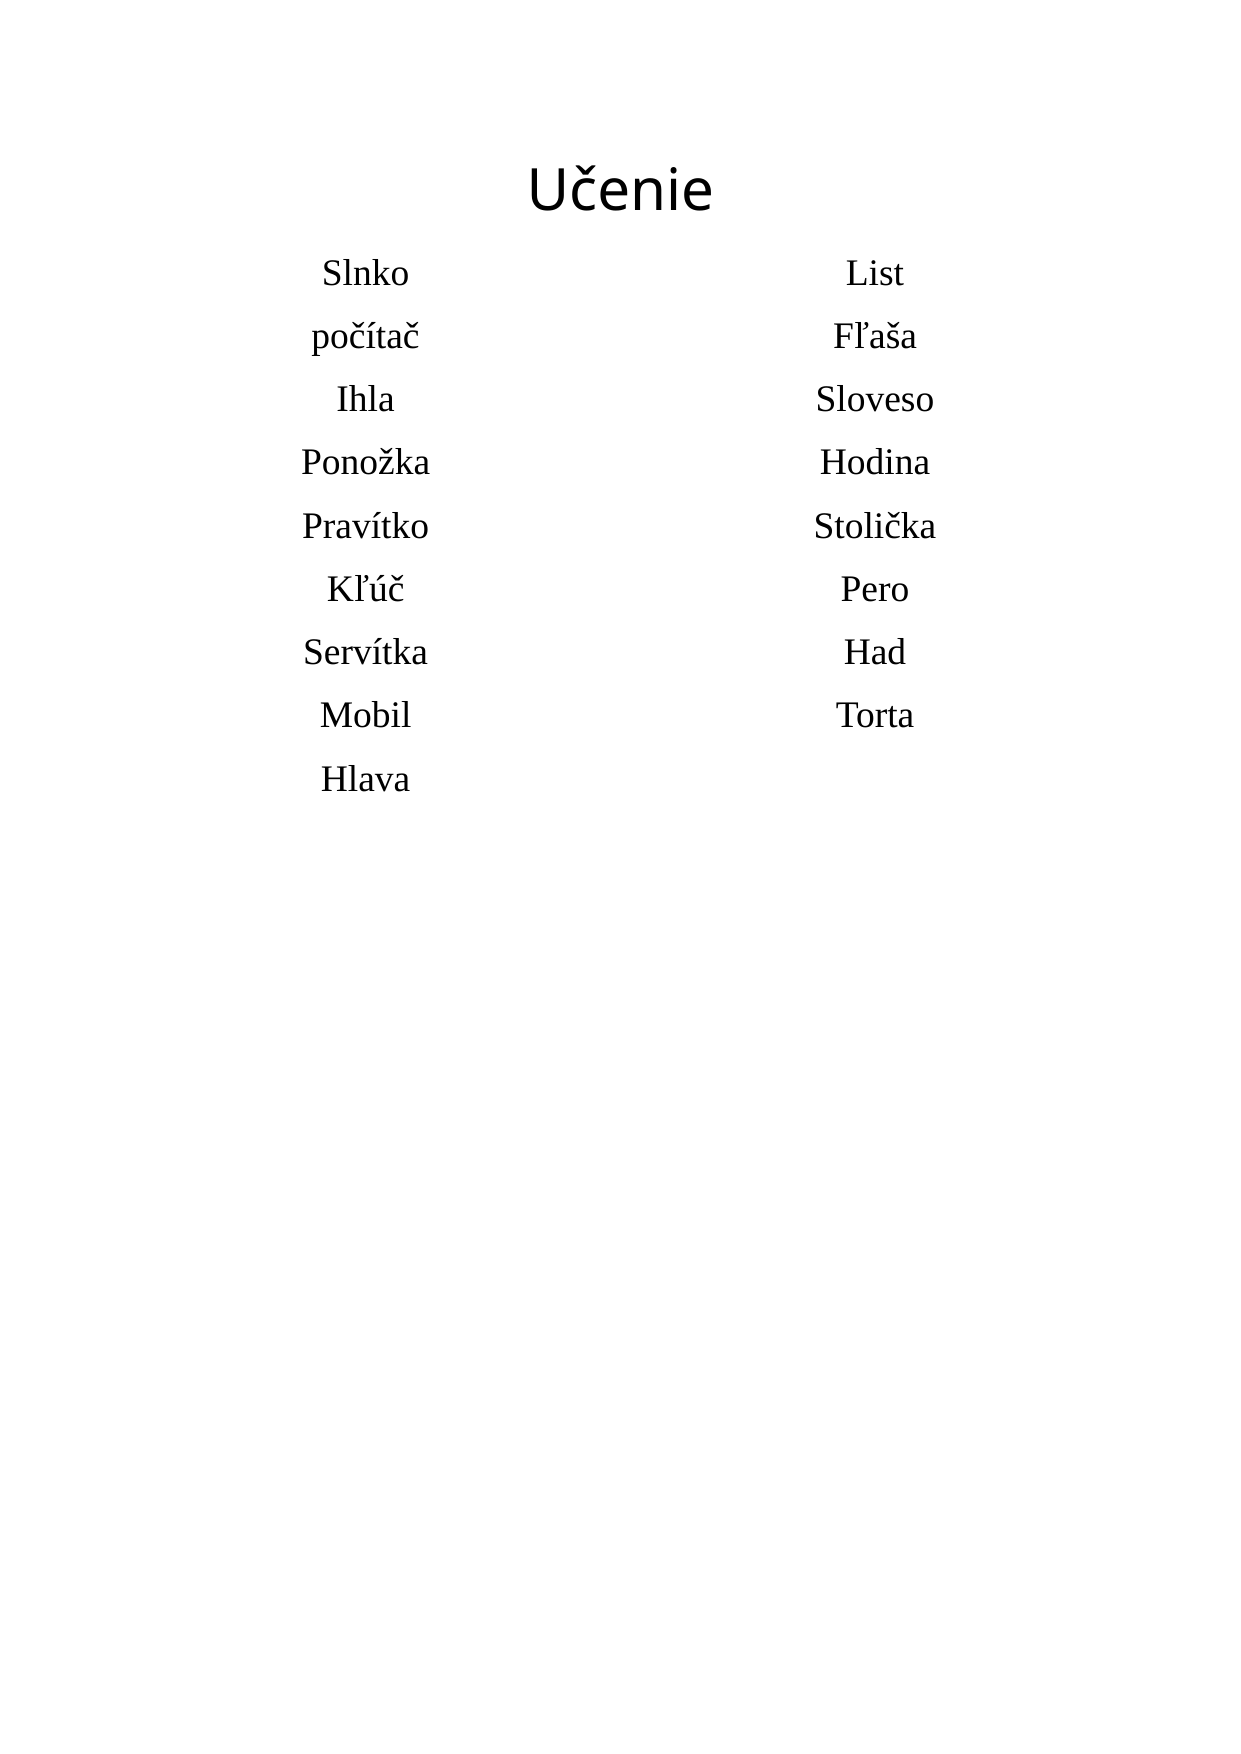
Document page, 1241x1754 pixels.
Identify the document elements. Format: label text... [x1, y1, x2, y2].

text Ihla [148, 377, 583, 420]
text Torta [657, 693, 1093, 736]
text Učenie [148, 148, 1093, 227]
text Pravítko [148, 503, 583, 546]
text Mobil [148, 693, 583, 736]
text Kľúč [148, 566, 583, 609]
text Slnko [148, 250, 583, 293]
text Had [657, 629, 1093, 673]
text Fľaša [657, 313, 1093, 356]
text Servítka [148, 629, 583, 673]
text Ponožka [148, 440, 583, 483]
text Pero [657, 566, 1093, 609]
text Sloveso [657, 377, 1093, 420]
text Hodina [657, 440, 1093, 483]
text Hlava [148, 756, 583, 799]
text List [657, 250, 1093, 293]
text Stolička [657, 503, 1093, 546]
text počítač [148, 313, 583, 356]
